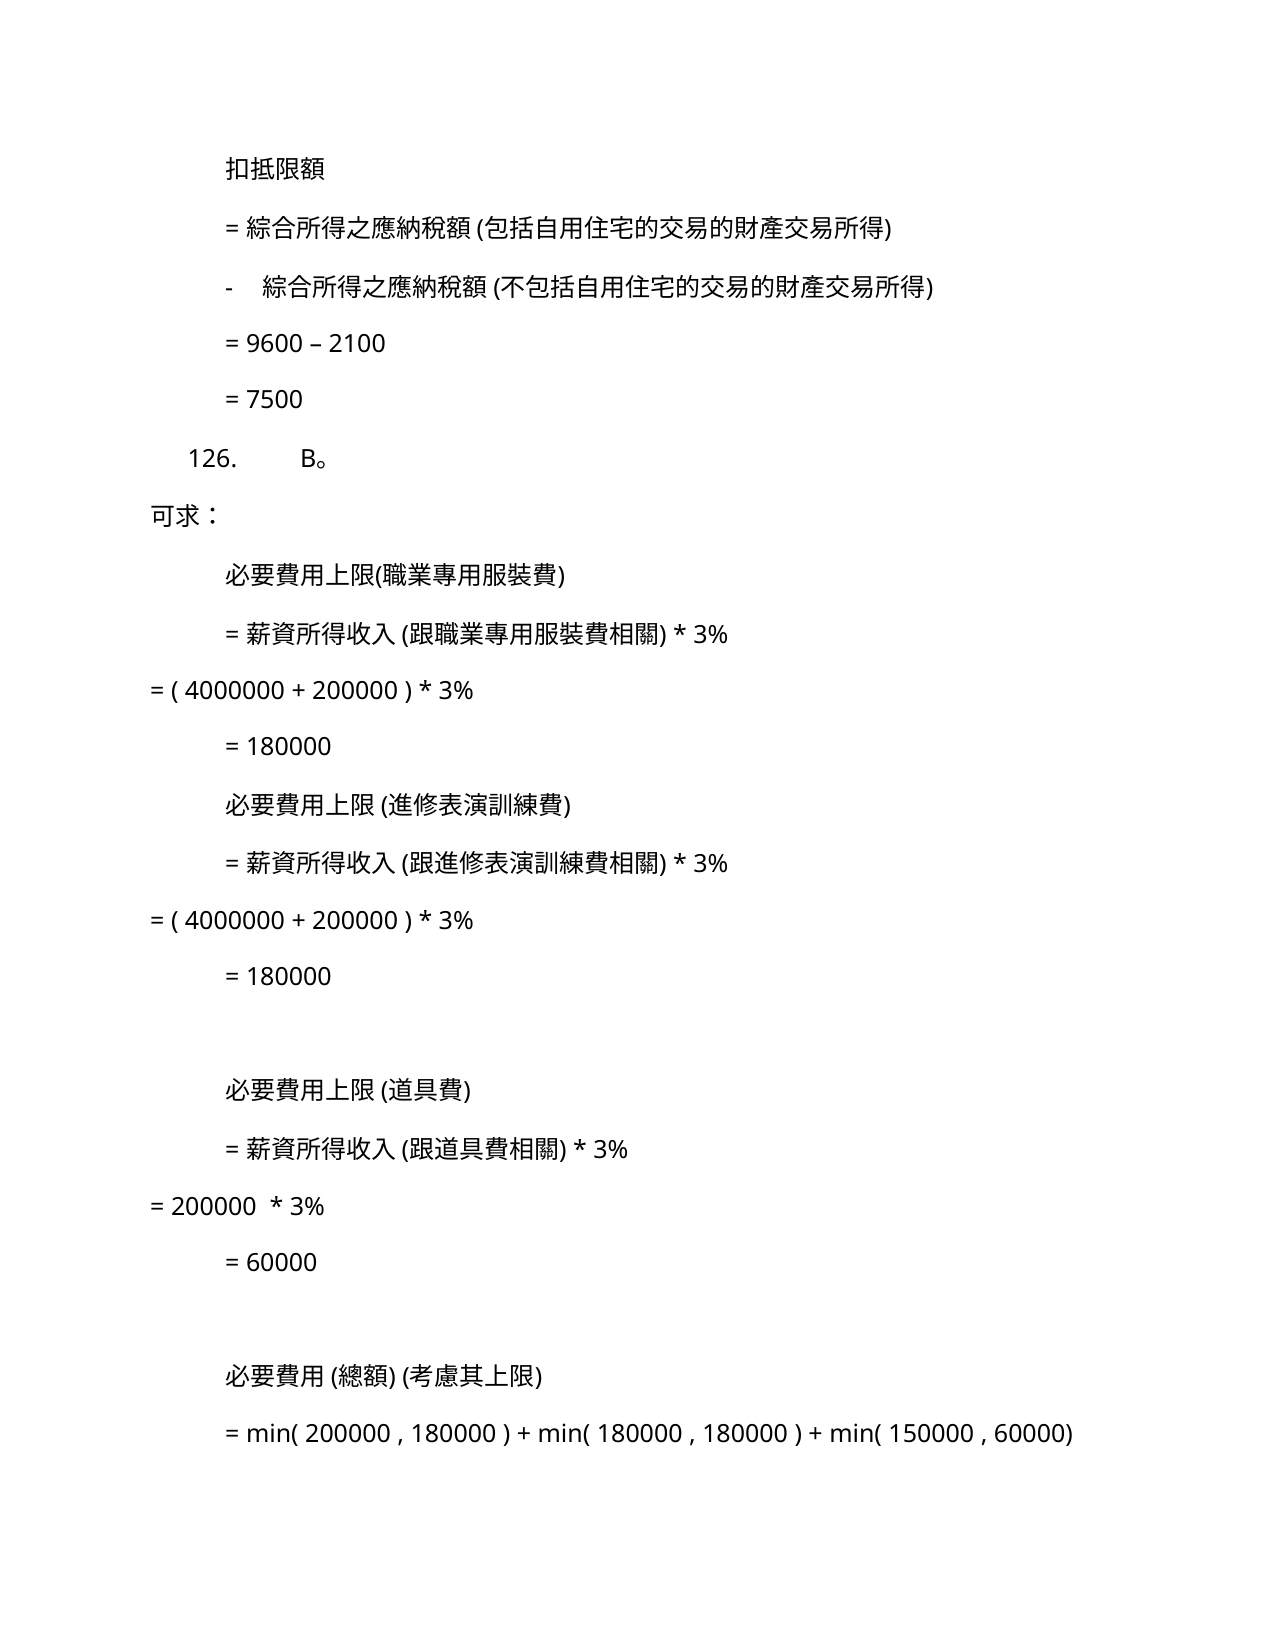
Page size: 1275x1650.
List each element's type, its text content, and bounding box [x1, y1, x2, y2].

text 必要費用上限(職業專用服裝費) [150, 556, 1125, 592]
text = 7500 [187, 382, 1125, 416]
text 扣抵限額 [150, 150, 1125, 186]
text = 薪資所得收入 (跟進修表演訓練費相關) * 3% [150, 844, 1125, 880]
text = min( 200000 , 180000 ) + min( 180000 , 180000 ) + min( 150000 , 60000) [150, 1415, 1125, 1449]
text = 60000 [150, 1244, 1125, 1278]
text 必要費用 (總額) (考慮其上限) [150, 1357, 1125, 1393]
text 必要費用上限 (道具費) [150, 1071, 1125, 1107]
text 可求： [150, 497, 1125, 533]
text = 綜合所得之應納稅額 (包括自用住宅的交易的財產交易所得) [150, 209, 1125, 245]
list B。 [187, 438, 1125, 474]
text = 9600 – 2100 [187, 326, 1125, 360]
list 綜合所得之應納稅額 (不包括自用住宅的交易的財產交易所得) [225, 267, 1125, 303]
text 必要費用上限 (進修表演訓練費) [150, 785, 1125, 821]
text = 200000 * 3% [150, 1188, 1125, 1222]
text = 薪資所得收入 (跟職業專用服裝費相關) * 3% [150, 614, 1125, 650]
text = 180000 [150, 958, 1125, 993]
text = 180000 [150, 729, 1125, 763]
text = ( 4000000 + 200000 ) * 3% [150, 673, 1125, 707]
text = 薪資所得收入 (跟道具費相關) * 3% [150, 1129, 1125, 1166]
text = ( 4000000 + 200000 ) * 3% [150, 902, 1125, 936]
